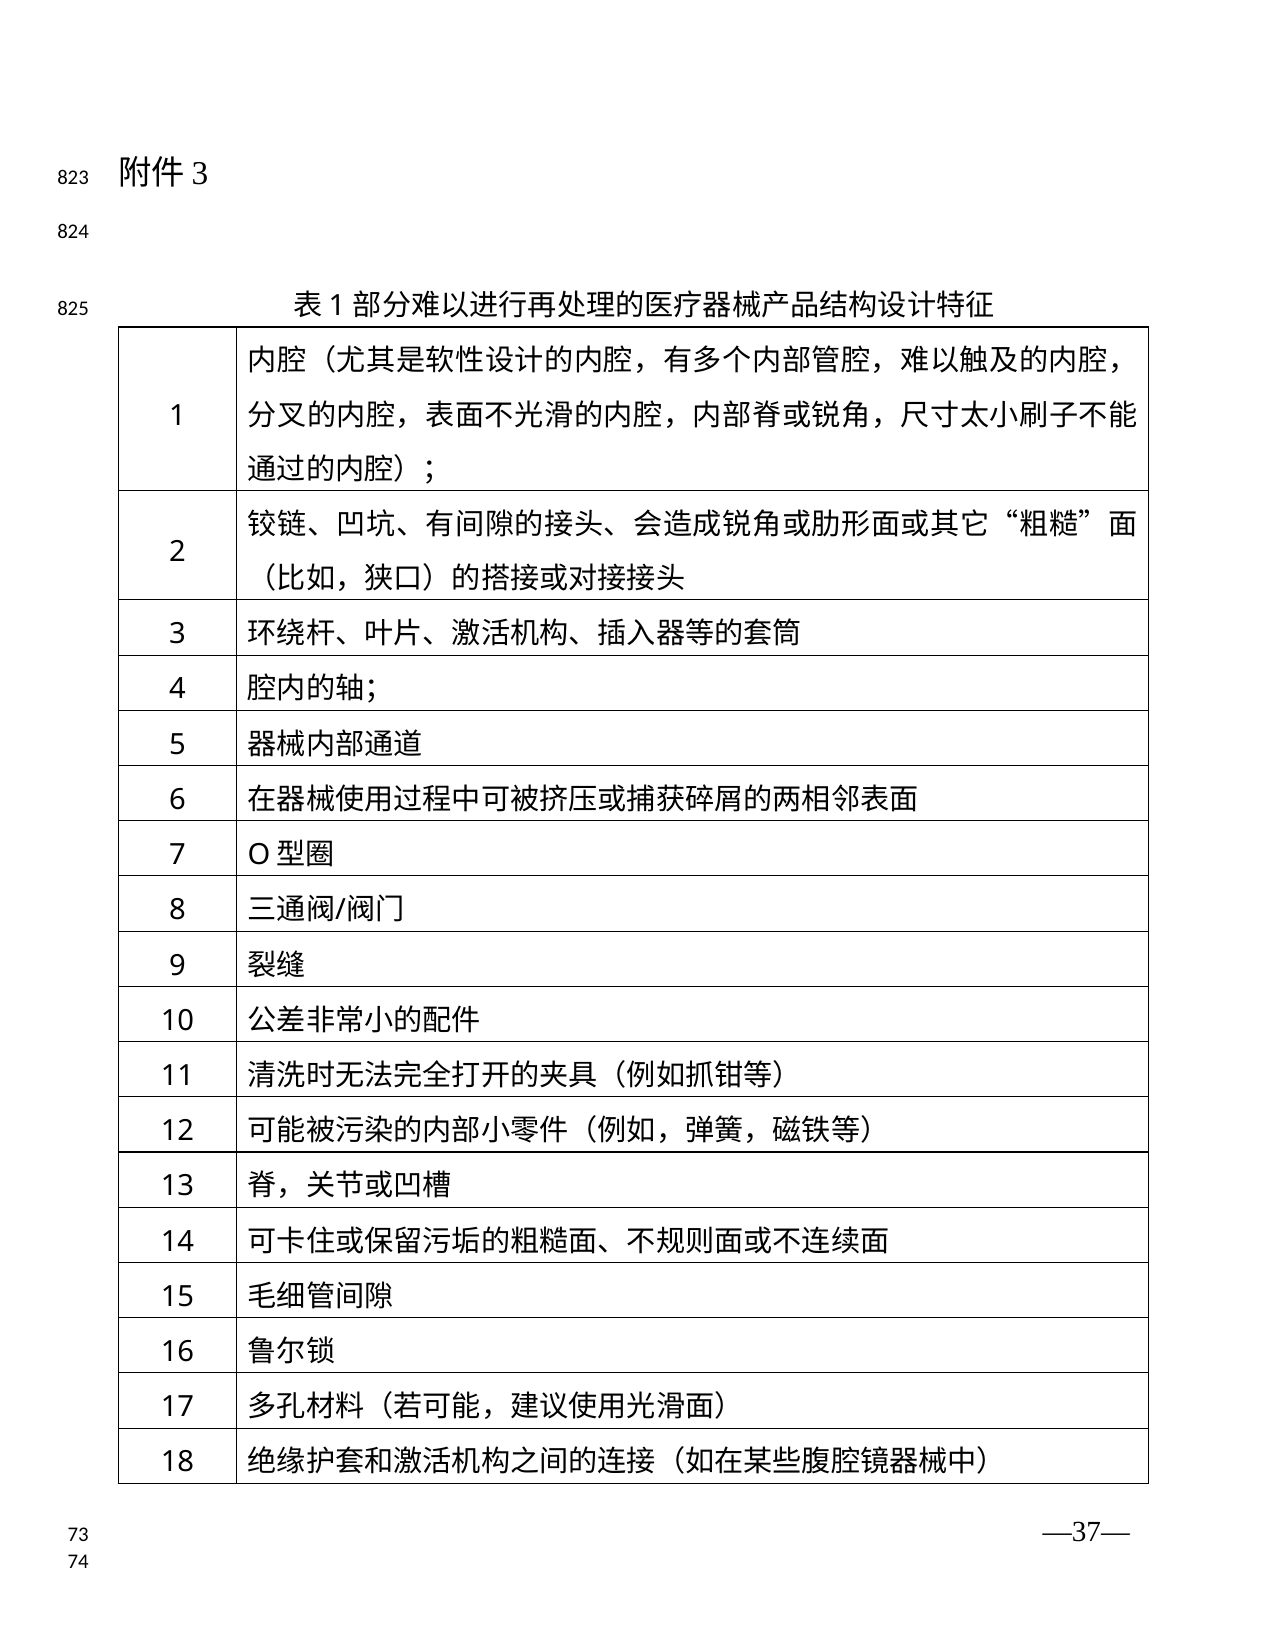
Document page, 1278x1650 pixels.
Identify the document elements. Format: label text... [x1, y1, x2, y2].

table_cell 器械内部通道 [237, 711, 1148, 765]
table_cell 三通阀/阀门 [237, 876, 1148, 931]
table_cell 可能被污染的内部小零件（例如，弹簧，磁铁等） [237, 1097, 1148, 1151]
table_header 1 [119, 328, 236, 490]
table_header 内腔（尤其是软性设计的内腔，有多个内部管腔，难以触及的内腔，分叉的内腔，表面不光滑的内腔，内部脊或锐角，尺寸太小刷子不能通过的内腔）； [237, 328, 1148, 490]
table_cell 可卡住或保留污垢的粗糙面、不规则面或不连续面 [237, 1208, 1148, 1262]
table_cell 15 [119, 1263, 236, 1317]
table_cell 鲁尔锁 [237, 1318, 1148, 1372]
table_cell 3 [119, 600, 236, 654]
table_cell 多孔材料（若可能，建议使用光滑面） [237, 1373, 1148, 1427]
table_cell 在器械使用过程中可被挤压或捕获碎屑的两相邻表面 [237, 766, 1148, 820]
table_cell 17 [119, 1373, 236, 1427]
table_cell 脊，关节或凹槽 [237, 1153, 1148, 1207]
table_cell 13 [119, 1153, 236, 1207]
table_cell 18 [119, 1429, 236, 1483]
table_cell 腔内的轴； [237, 656, 1148, 710]
table_cell 10 [119, 987, 236, 1041]
table_cell 公差非常小的配件 [237, 987, 1148, 1041]
table_cell 14 [119, 1208, 236, 1262]
table_cell 绝缘护套和激活机构之间的连接（如在某些腹腔镜器械中） [237, 1429, 1148, 1483]
table_cell 4 [119, 656, 236, 710]
table_cell 16 [119, 1318, 236, 1372]
table_cell 5 [119, 711, 236, 765]
subtitle 表1 部分难以进行再处理的医疗器械产品结构设计特征 [128, 272, 1159, 326]
table_cell 清洗时无法完全打开的夹具（例如抓钳等） [237, 1042, 1148, 1096]
table_cell 环绕杆、叶片、激活机构、插入器等的套筒 [237, 600, 1148, 654]
table_cell 毛细管间隙 [237, 1263, 1148, 1317]
table_cell 7 [119, 821, 236, 875]
subtitle 附件3 [118, 141, 1159, 195]
table_cell 2 [119, 491, 236, 599]
table_cell 12 [119, 1097, 236, 1151]
table_cell 9 [119, 932, 236, 986]
table_cell O型圈 [237, 821, 1148, 875]
table_cell 11 [119, 1042, 236, 1096]
table_cell 铰链、凹坑、有间隙的接头、会造成锐角或肋形面或其它“粗糙”面（比如，狭口）的搭接或对接接头 [237, 491, 1148, 599]
table_cell 裂缝 [237, 932, 1148, 986]
table_cell 6 [119, 766, 236, 820]
table_cell 8 [119, 876, 236, 931]
